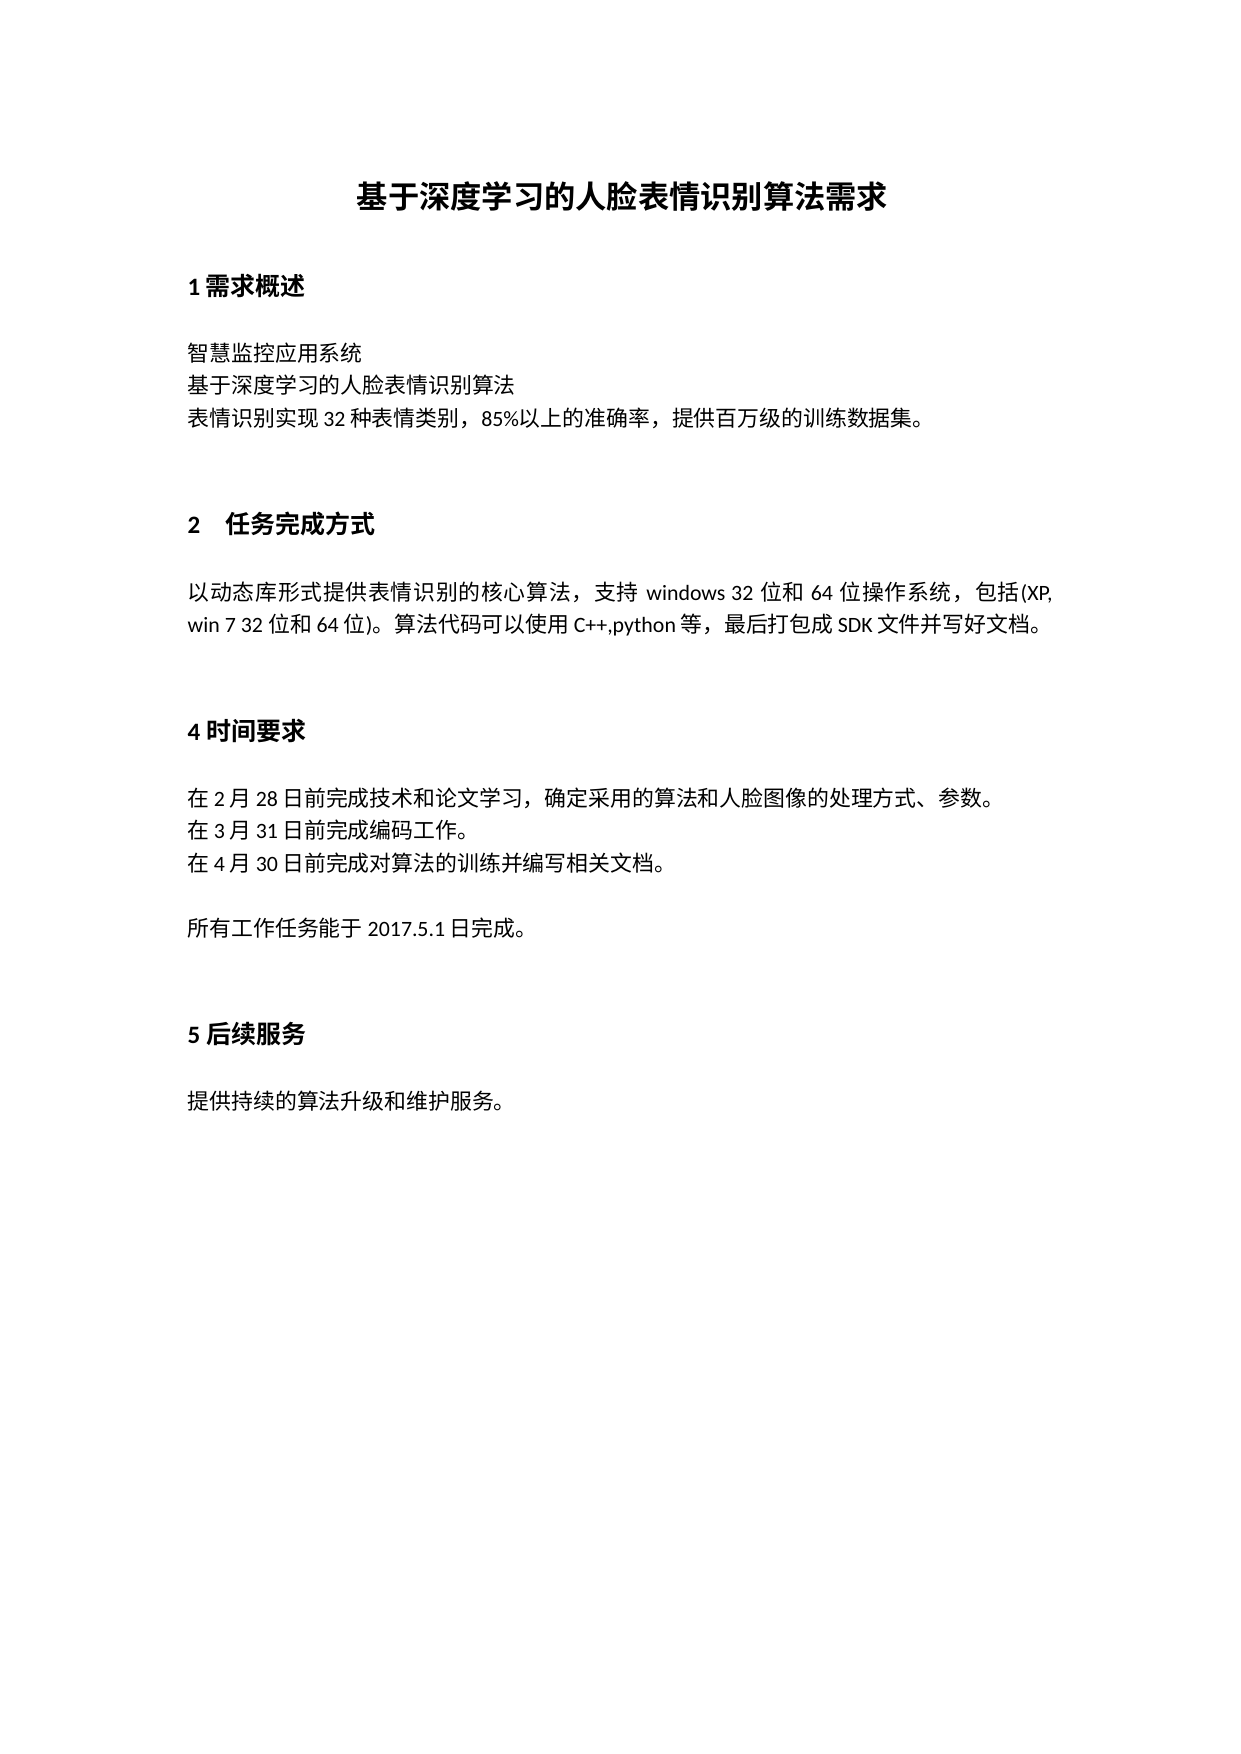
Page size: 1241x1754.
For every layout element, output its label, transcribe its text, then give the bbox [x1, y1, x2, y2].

text 基于深度学习的人脸表情识别算法需求 [187, 162, 1053, 227]
text 表情识别实现32种表情类别，85%以上的准确率，提供百万级的训练数据集。 [187, 401, 1053, 433]
subtitle 1需求概述 [187, 252, 1053, 317]
text 在3月31日前完成编码工作。 [187, 813, 1053, 845]
text 智慧监控应用系统 [187, 336, 1053, 368]
text 所有工作任务能于 2017.5.1日完成。 [187, 910, 1053, 943]
text 以动态库形式提供表情识别的核心算法，支持 windows 32 位和 64 位操作系统，包括(XP, win 7 32 位和 64 位)。算法代码可以使用C++,python等，最后打包成SDK文件并写好文档。 [187, 574, 1053, 639]
text 基于深度学习的人脸表情识别算法 [187, 368, 1053, 401]
text 在2月28日前完成技术和论文学习，确定采用的算法和人脸图像的处理方式、参数。 [187, 780, 1053, 813]
text 在4月30日前完成对算法的训练并编写相关文档。 [187, 845, 1053, 878]
subtitle 5 后续服务 [187, 1000, 1053, 1065]
text 提供持续的算法升级和维护服务。 [187, 1084, 1053, 1116]
subtitle 任务完成方式 [187, 491, 1053, 556]
subtitle 4 时间要求 [187, 697, 1053, 762]
